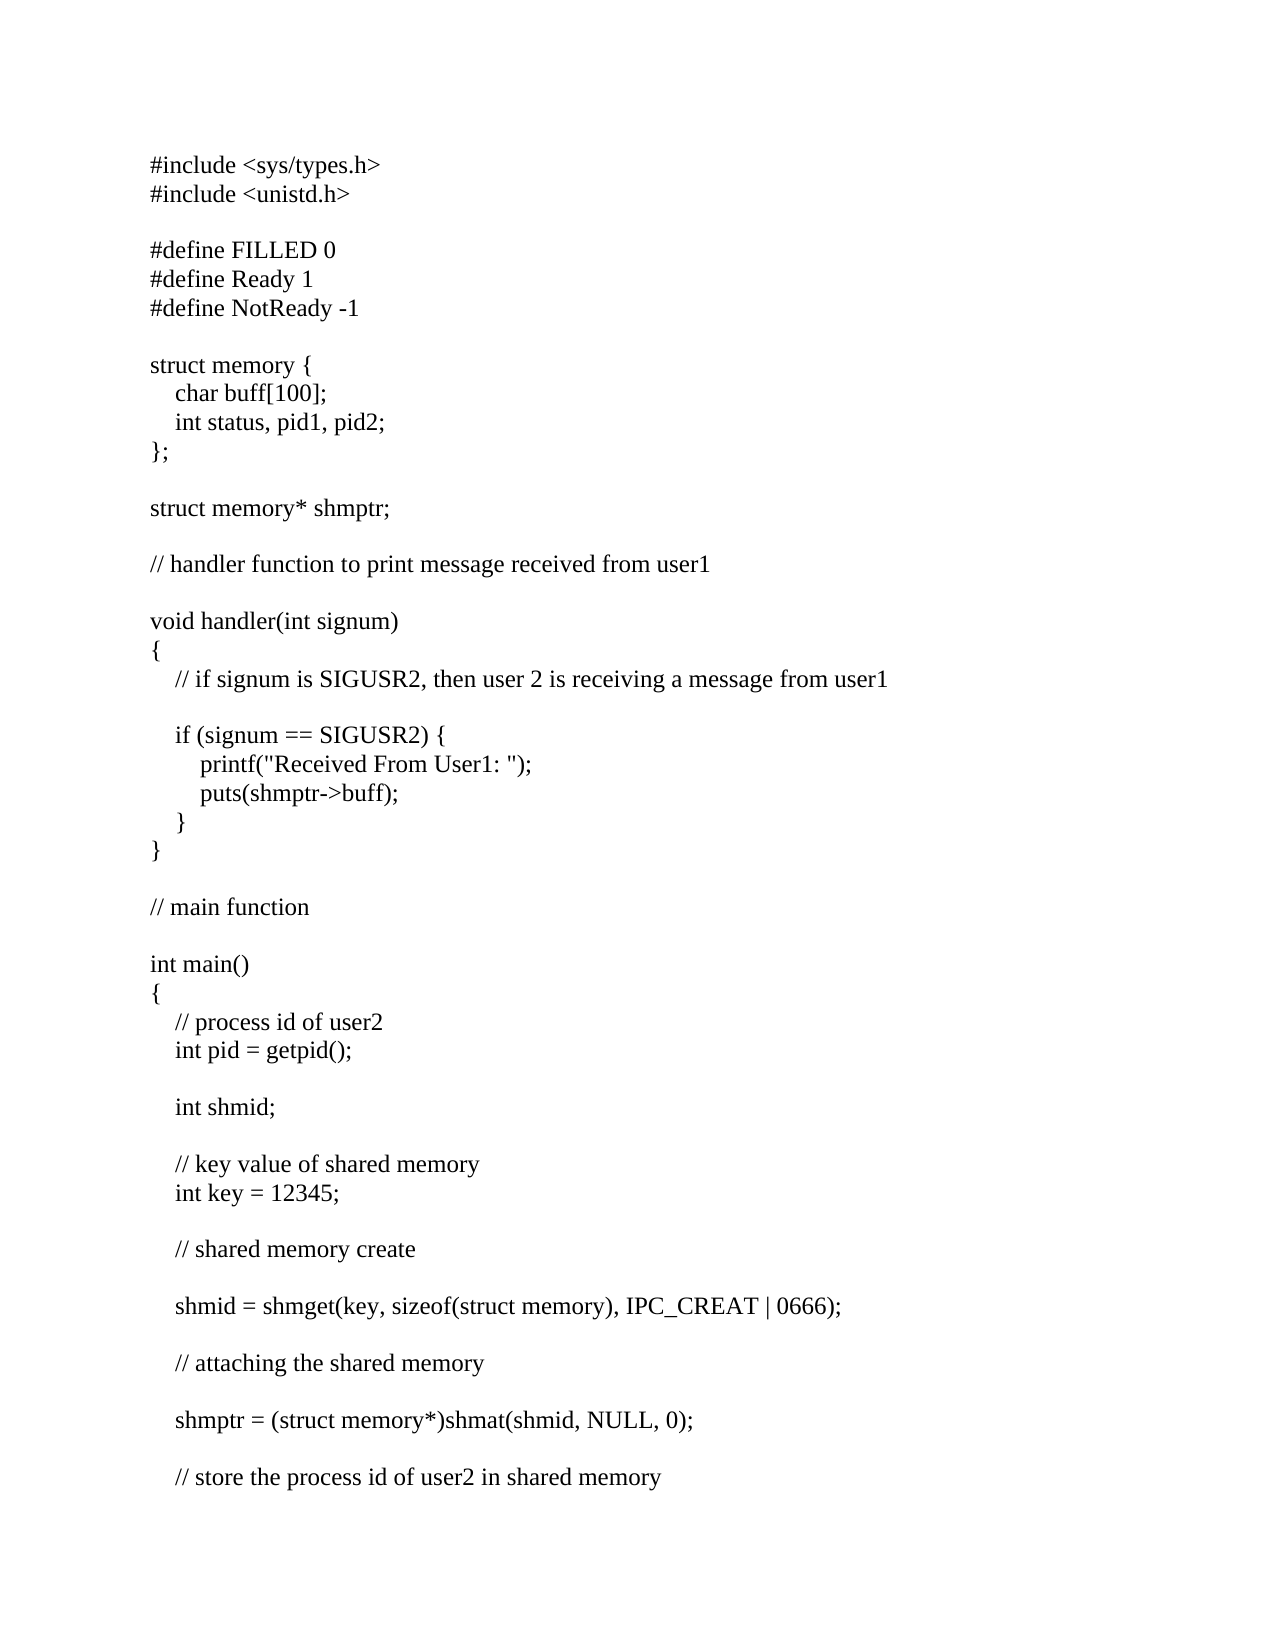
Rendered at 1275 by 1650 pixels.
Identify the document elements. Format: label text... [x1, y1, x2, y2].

text int status, pid1, pid2; [150, 407, 1153, 436]
text shmid = shmget(key, sizeof(struct memory), IPC_CREAT | 0666); [150, 1291, 1153, 1320]
text { [150, 978, 1153, 1007]
text // shared memory create [150, 1234, 1153, 1263]
text char buff[100]; [150, 378, 1153, 407]
text { [150, 635, 1153, 664]
text // key value of shared memory [150, 1149, 1153, 1178]
text struct memory* shmptr; [150, 493, 1153, 522]
text int shmid; [150, 1092, 1153, 1121]
text #define NotReady -1 [150, 293, 1153, 322]
text } [150, 836, 1153, 864]
text puts(shmptr->buff); [150, 778, 1153, 807]
text #define FILLED 0 [150, 236, 1153, 264]
text // main function [150, 892, 1153, 921]
text }; [150, 436, 1153, 465]
text #include <sys/types.h> [150, 150, 1153, 179]
text // handler function to print message received from user1 [150, 549, 1153, 578]
text struct memory { [150, 350, 1153, 378]
text #define Ready 1 [150, 264, 1153, 293]
text int main() [150, 949, 1153, 978]
text // store the process id of user2 in shared memory [150, 1462, 1153, 1490]
text // attaching the shared memory [150, 1348, 1153, 1377]
text // process id of user2 [150, 1007, 1153, 1035]
text int pid = getpid(); [150, 1035, 1153, 1064]
text void handler(int signum) [150, 606, 1153, 635]
text } [150, 807, 1153, 836]
text int key = 12345; [150, 1178, 1153, 1206]
text printf("Received From User1: "); [150, 749, 1153, 778]
text #include <unistd.h> [150, 179, 1153, 207]
text // if signum is SIGUSR2, then user 2 is receiving a message from user1 [150, 664, 1153, 693]
text if (signum == SIGUSR2) { [150, 721, 1153, 749]
text shmptr = (struct memory*)shmat(shmid, NULL, 0); [150, 1405, 1153, 1433]
